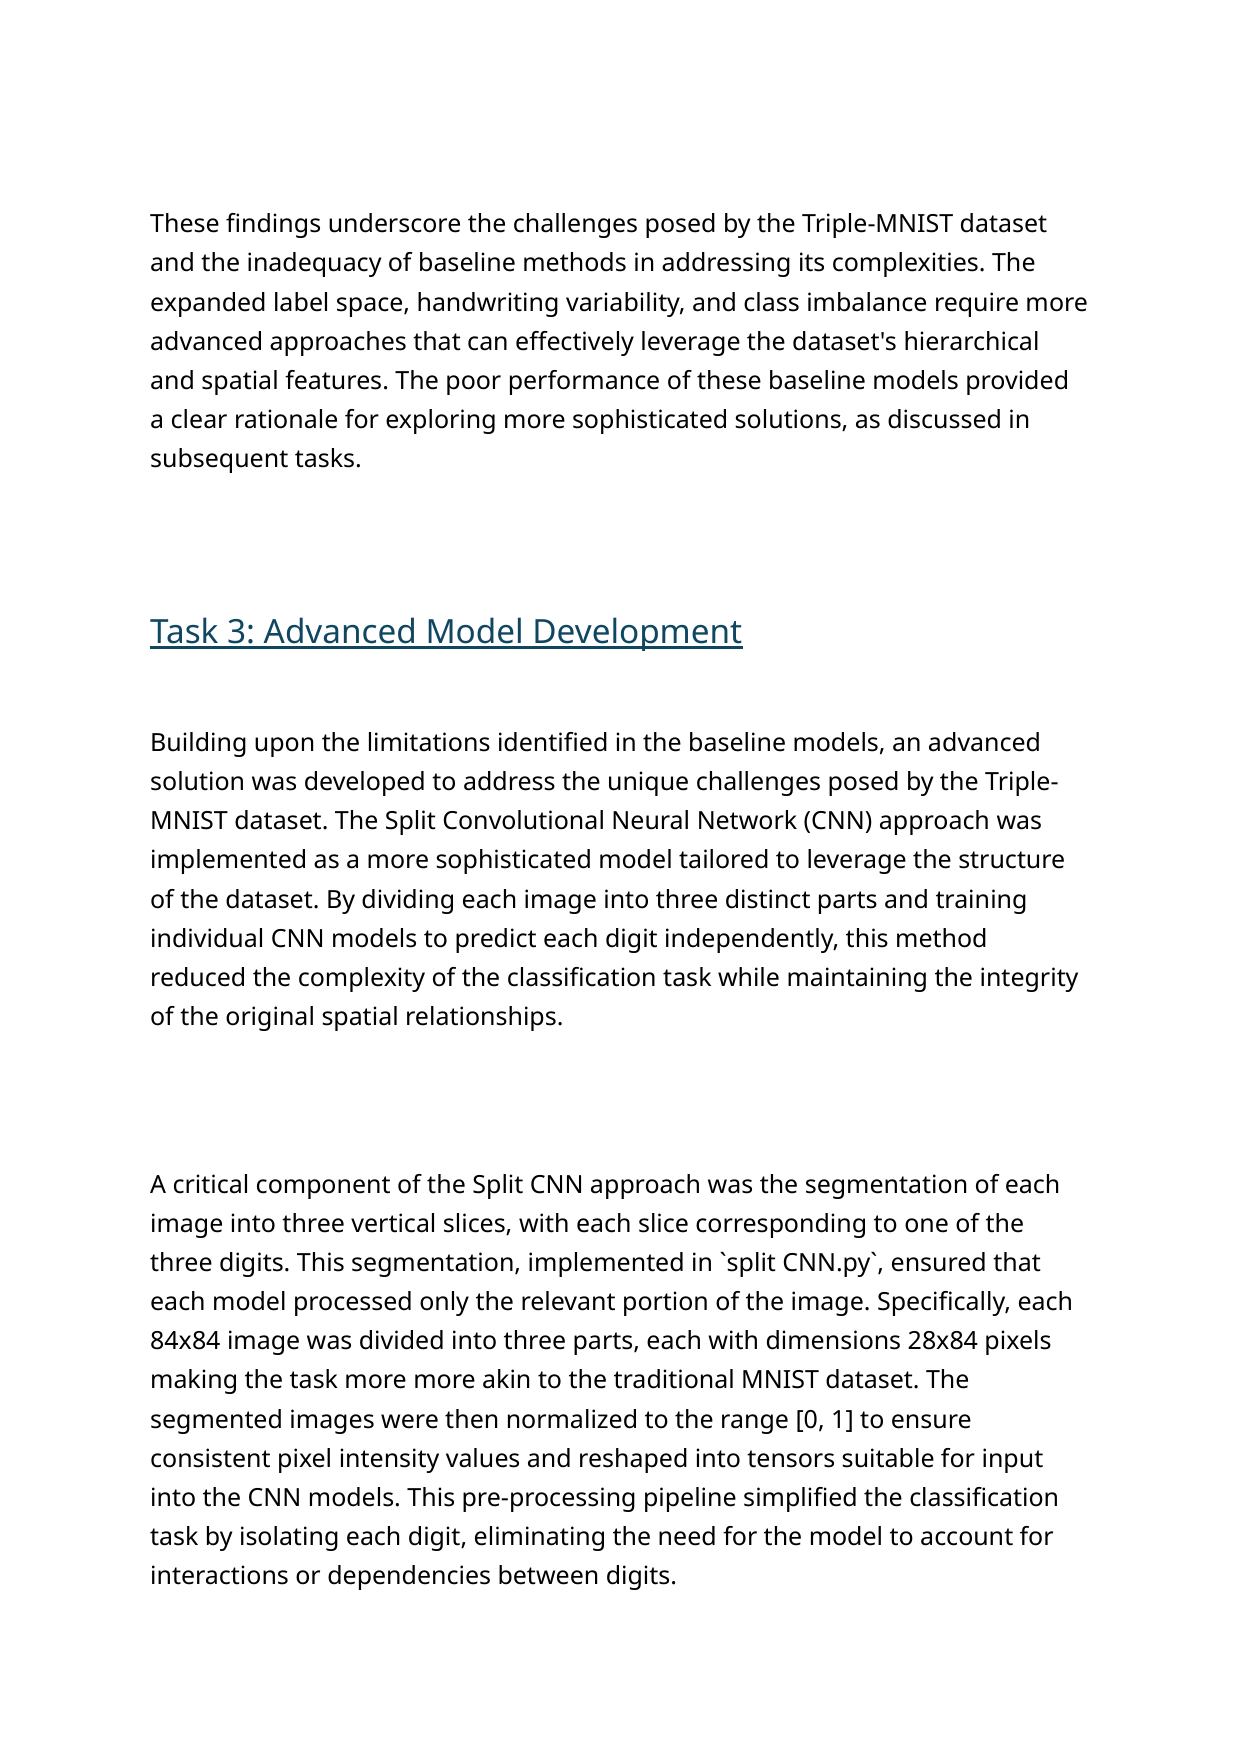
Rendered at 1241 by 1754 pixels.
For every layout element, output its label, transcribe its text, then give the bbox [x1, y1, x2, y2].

text These findings underscore the challenges posed by the Triple-MNIST dataset and the inadequacy of baseline methods in addressing its complexities. The expanded label space, handwriting variability, and class imbalance require more advanced approaches that can effectively leverage the dataset's hierarchical and spatial features. The poor performance of these baseline models provided a clear rationale for exploring more sophisticated solutions, as discussed in subsequent tasks. [150, 206, 1090, 475]
subtitle Task 3: Advanced Model Development [150, 608, 1090, 654]
text A critical component of the Split CNN approach was the segmentation of each image into three vertical slices, with each slice corresponding to one of the three digits. This segmentation, implemented in `split CNN.py`, ensured that each model processed only the relevant portion of the image. Specifically, each 84x84 image was divided into three parts, each with dimensions 28x84 pixels making the task more more akin to the traditional MNIST dataset. The segmented images were then normalized to the range [0, 1] to ensure consistent pixel intensity values and reshaped into tensors suitable for input into the CNN models. This pre-processing pipeline simplified the classification task by isolating each digit, eliminating the need for the model to account for interactions or dependencies between digits. [150, 1166, 1090, 1592]
text Building upon the limitations identified in the baseline models, an advanced solution was developed to address the unique challenges posed by the Triple-MNIST dataset. The Split Convolutional Neural Network (CNN) approach was implemented as a more sophisticated model tailored to leverage the structure of the dataset. By dividing each image into three distinct parts and training individual CNN models to predict each digit independently, this method reduced the complexity of the classification task while maintaining the integrity of the original spatial relationships. [150, 725, 1090, 1033]
